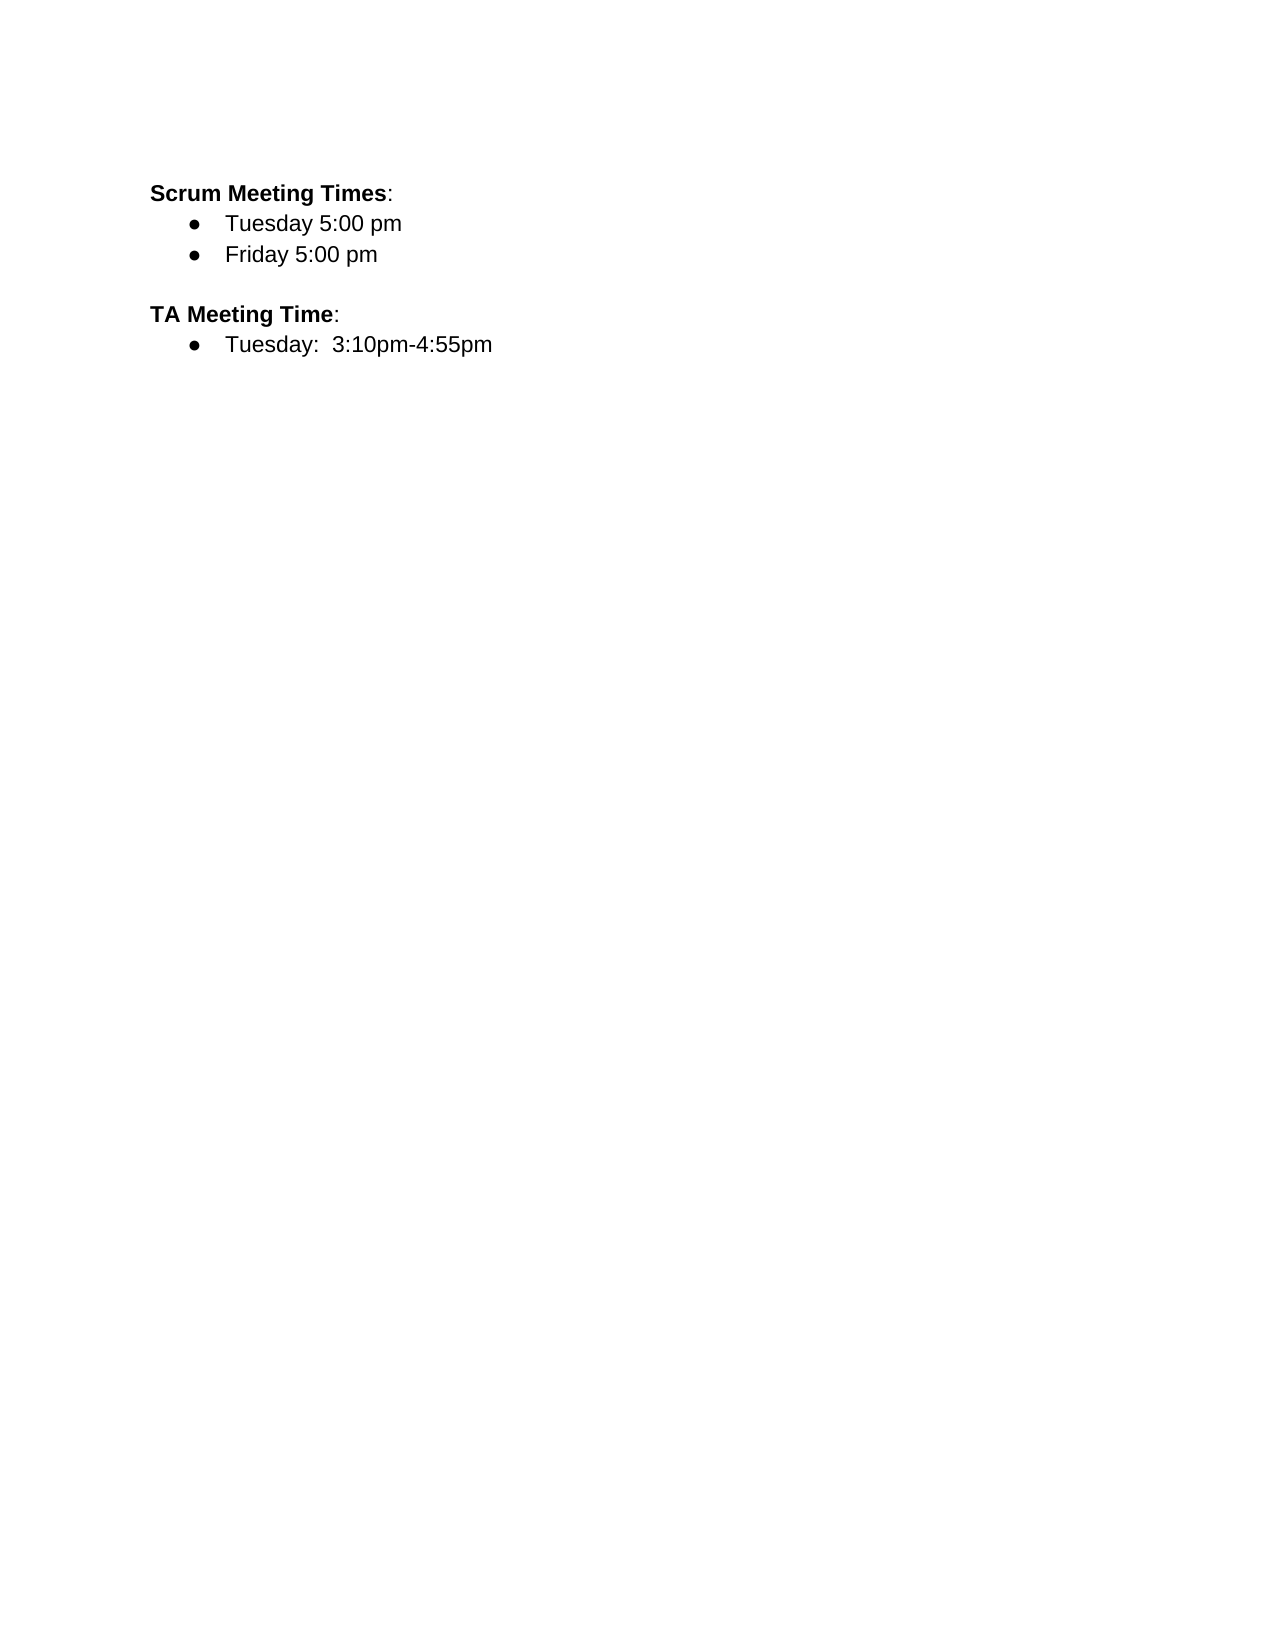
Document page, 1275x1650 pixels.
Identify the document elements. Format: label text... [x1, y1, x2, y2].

list Tuesday: 3:10pm-4:55pm [187, 331, 1125, 358]
list Tuesday 5:00 pm [187, 210, 1125, 237]
text TA Meeting Time: [150, 301, 1125, 327]
text Scrum Meeting Times: [150, 180, 1125, 207]
list Friday 5:00 pm [187, 241, 1125, 267]
